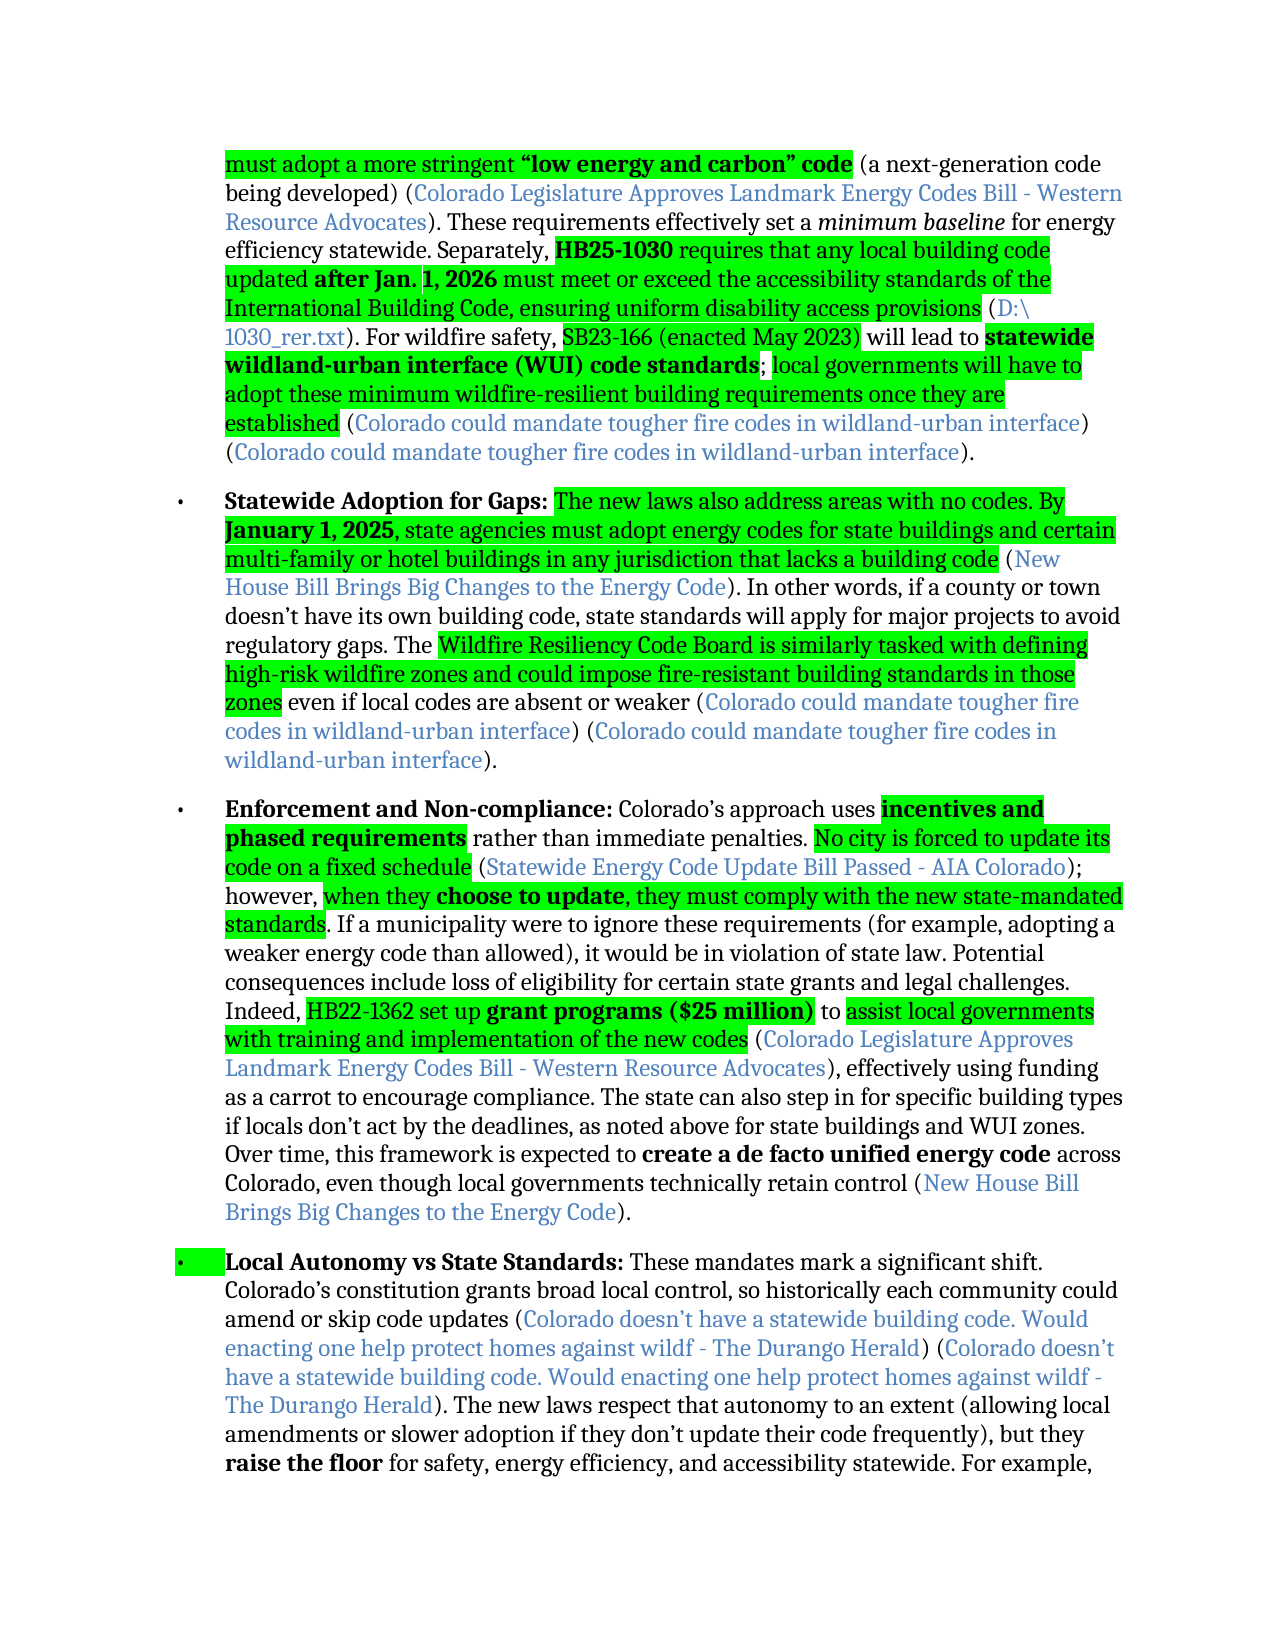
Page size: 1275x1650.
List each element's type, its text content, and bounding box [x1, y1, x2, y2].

list Enforcement and Non-compliance: Colorado’s approach uses incentives and phased requirements rather than immediate penalties. No city is forced to update its code on a fixed schedule (Statewide Energy Code Update Bill Passed - AIA Colorado); however, when they choose to update, they must comply with the new state-mandated standards. If a municipality were to ignore these requirements (for example, adopting a weaker energy code than allowed), it would be in violation of state law. Potential consequences include loss of eligibility for certain state grants and legal challenges. Indeed, HB22-1362 set up grant programs ($25 million) to assist local governments with training and implementation of the new codes (Colorado Legislature Approves Landmark Energy Codes Bill - Western Resource Advocates), effectively using funding as a carrot to encourage compliance. The state can also step in for specific building types if locals don’t act by the deadlines, as noted above for state buildings and WUI zones. Over time, this framework is expected to create a de facto unified energy code across Colorado, even though local governments technically retain control (New House Bill Brings Big Changes to the Energy Code). [175, 795, 1125, 1227]
list Statewide Adoption for Gaps: The new laws also address areas with no codes. By January 1, 2025, state agencies must adopt energy codes for state buildings and certain multi-family or hotel buildings in any jurisdiction that lacks a building code (New House Bill Brings Big Changes to the Energy Code). In other words, if a county or town doesn’t have its own building code, state standards will apply for major projects to avoid regulatory gaps. The Wildfire Resiliency Code Board is similarly tasked with defining high-risk wildfire zones and could impose fire-resistant building standards in those zones even if local codes are absent or weaker (Colorado could mandate tougher fire codes in wildland-urban interface) (Colorado could mandate tougher fire codes in wildland-urban interface). [175, 487, 1125, 774]
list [175, 1247, 1125, 1477]
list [175, 150, 1125, 466]
